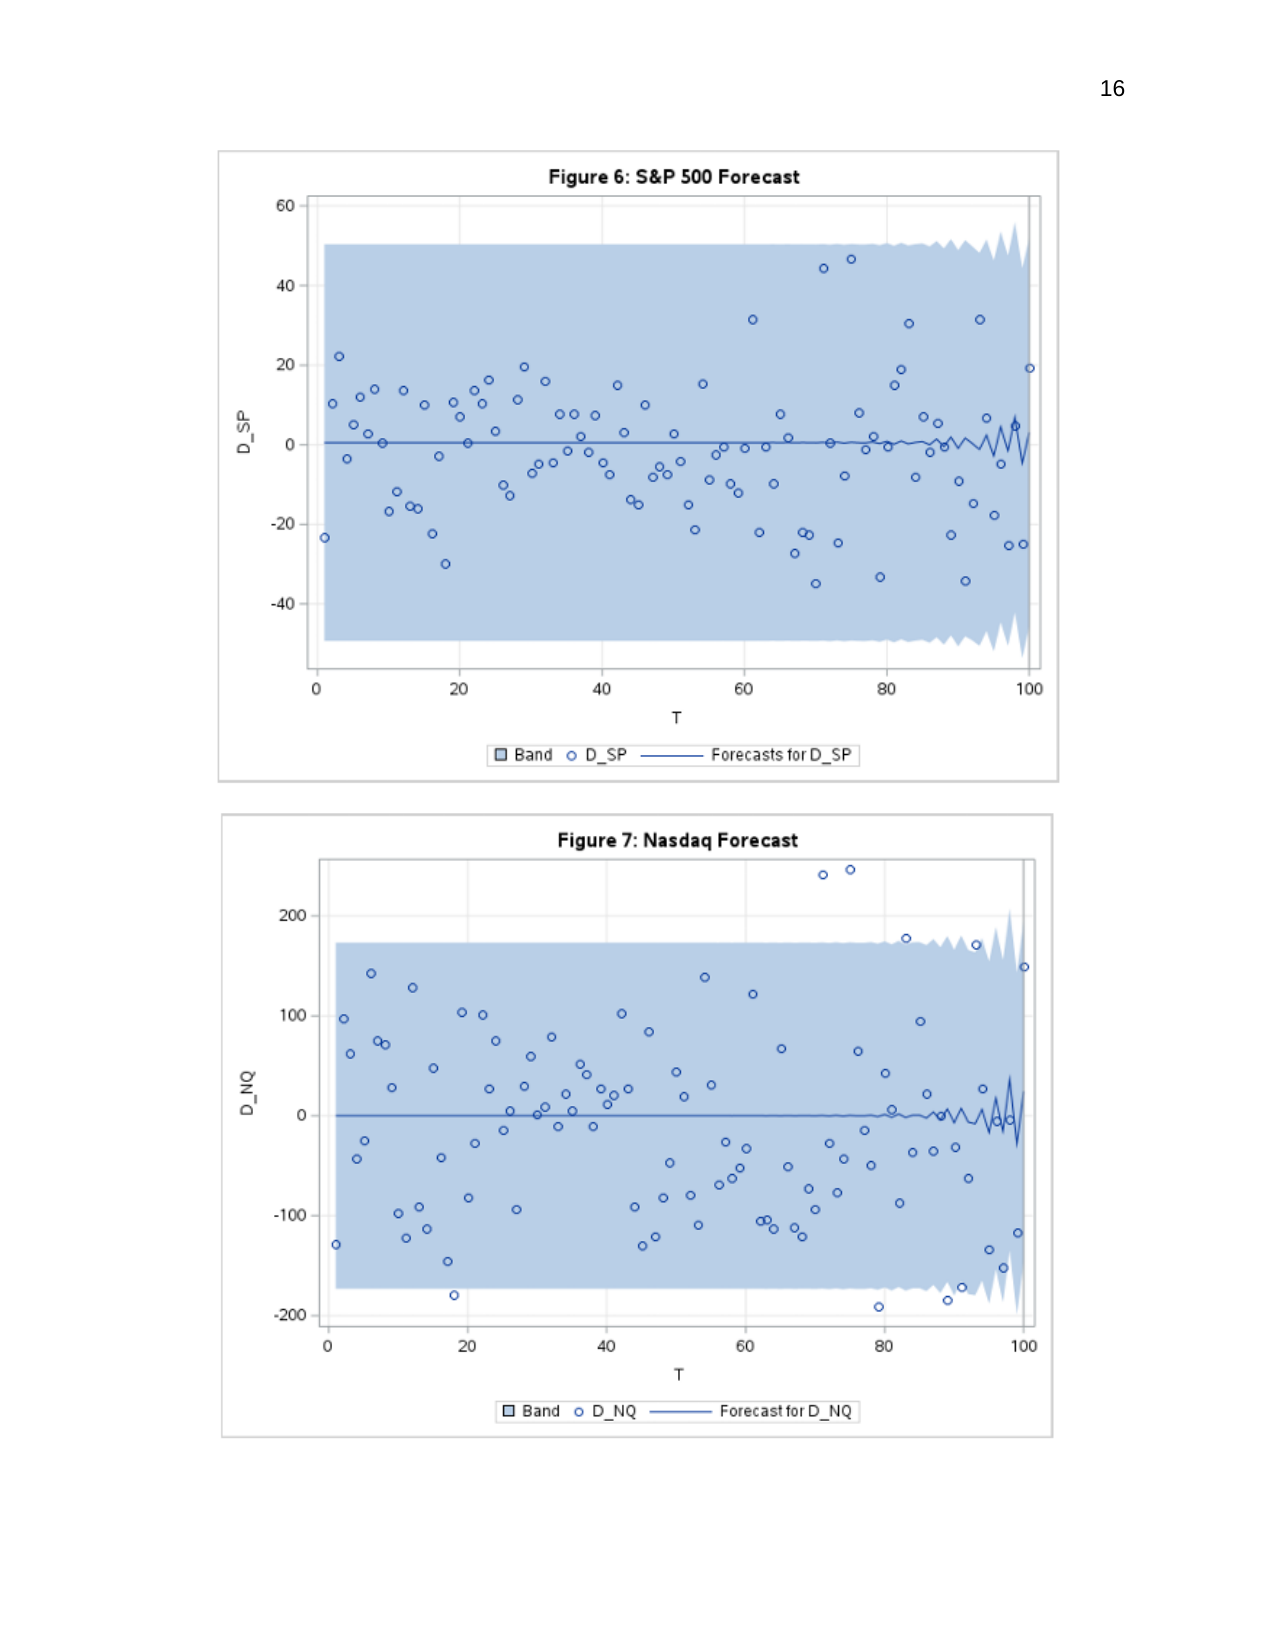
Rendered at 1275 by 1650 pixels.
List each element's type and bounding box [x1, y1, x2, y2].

picture [217, 812, 1058, 1444]
picture [215, 150, 1060, 786]
